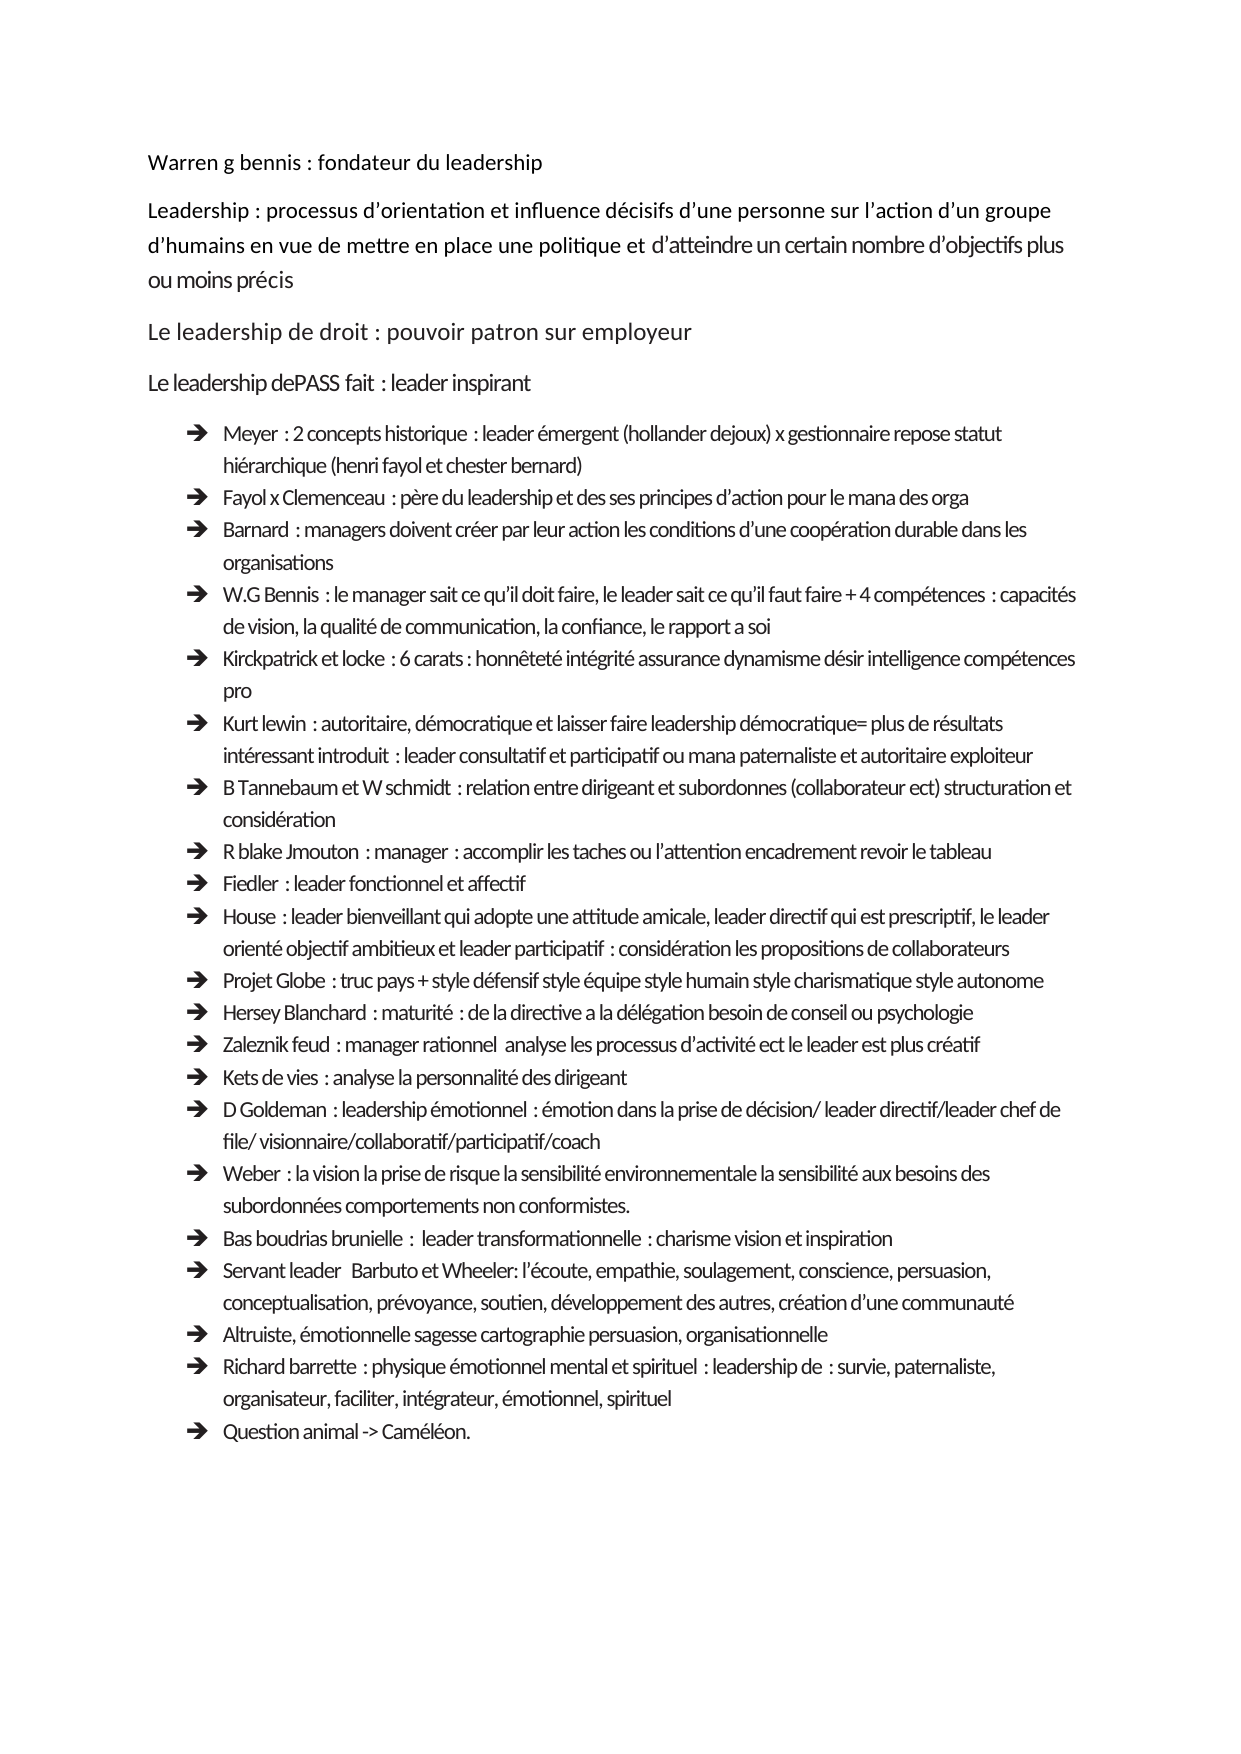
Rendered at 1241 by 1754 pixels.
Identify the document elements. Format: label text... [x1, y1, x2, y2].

list Weber : la vision la prise de risque la sensibilité environnementale la sensibilité aux besoins des subordonnées comportements non conformistes. [185, 1159, 1093, 1219]
list R blake Jmouton : manager : accomplir les taches ou l’attention encadrement revoir le tableau [185, 837, 1093, 865]
list Kets de vies : analyse la personnalité des dirigeant [185, 1063, 1093, 1091]
list Meyer : 2 concepts historique : leader émergent (hollander dejoux) x gestionnaire repose statut hiérarchique (henri fayol et chester bernard) [185, 419, 1093, 479]
list Servant leader Barbuto et Wheeler: l’écoute, empathie, soulagement, conscience, persuasion, conceptualisation, prévoyance, soutien, développement des autres, création d’une communauté [185, 1256, 1093, 1316]
list D Goldeman : leadership émotionnel : émotion dans la prise de décision/ leader directif/leader chef de file/ visionnaire/collaboratif/participatif/coach [185, 1095, 1093, 1155]
list Fayol x Clemenceau : père du leadership et des ses principes d’action pour le mana des orga [185, 483, 1093, 511]
list Kurt lewin : autoritaire, démocratique et laisser faire leadership démocratique= plus de résultats intéressant introduit : leader consultatif et participatif ou mana paternaliste et autoritaire exploiteur [185, 709, 1093, 769]
list Question animal -> Caméléon. [185, 1417, 1093, 1445]
text Warren g bennis : fondateur du leadership [148, 148, 1093, 176]
list Hersey Blanchard : maturité : de la directive a la délégation besoin de conseil ou psychologie [185, 998, 1093, 1026]
list Zaleznik feud : manager rationnel analyse les processus d’activité ect le leader est plus créatif [185, 1031, 1093, 1058]
list Kirckpatrick et locke : 6 carats : honnêteté intégrité assurance dynamisme désir intelligence compétences pro [185, 644, 1093, 704]
text Leadership : processus d’orientation et influence décisifs d’une personne sur l’action d’un groupe d’humains en vue de mettre en place une politique et d’atteindre un certain nombre d’objectifs plus ou moins précis [148, 196, 1093, 294]
text Le leadership de droit : pouvoir patron sur employeur [148, 316, 1093, 346]
list W.G Bennis : le manager sait ce qu’il doit faire, le leader sait ce qu’il faut faire + 4 compétences : capacités de vision, la qualité de communication, la confiance, le rapport a soi [185, 580, 1093, 640]
list Richard barrette : physique émotionnel mental et spirituel : leadership de : survie, paternaliste, organisateur, faciliter, intégrateur, émotionnel, spirituel [185, 1352, 1093, 1413]
list House : leader bienveillant qui adopte une attitude amicale, leader directif qui est prescriptif, le leader orienté objectif ambitieux et leader participatif : considération les propositions de collaborateurs [185, 902, 1093, 962]
text Le leadership dePASS fait : leader inspirant [148, 367, 1093, 398]
list Projet Globe : truc pays + style défensif style équipe style humain style charismatique style autonome [185, 966, 1093, 994]
list Altruiste, émotionnelle sagesse cartographie persuasion, organisationnelle [185, 1320, 1093, 1348]
list B Tannebaum et W schmidt : relation entre dirigeant et subordonnes (collaborateur ect) structuration et considération [185, 773, 1093, 833]
list Bas boudrias brunielle : leader transformationnelle : charisme vision et inspiration [185, 1224, 1093, 1252]
list Barnard : managers doivent créer par leur action les conditions d’une coopération durable dans les organisations [185, 516, 1093, 576]
list Fiedler : leader fonctionnel et affectif [185, 869, 1093, 898]
